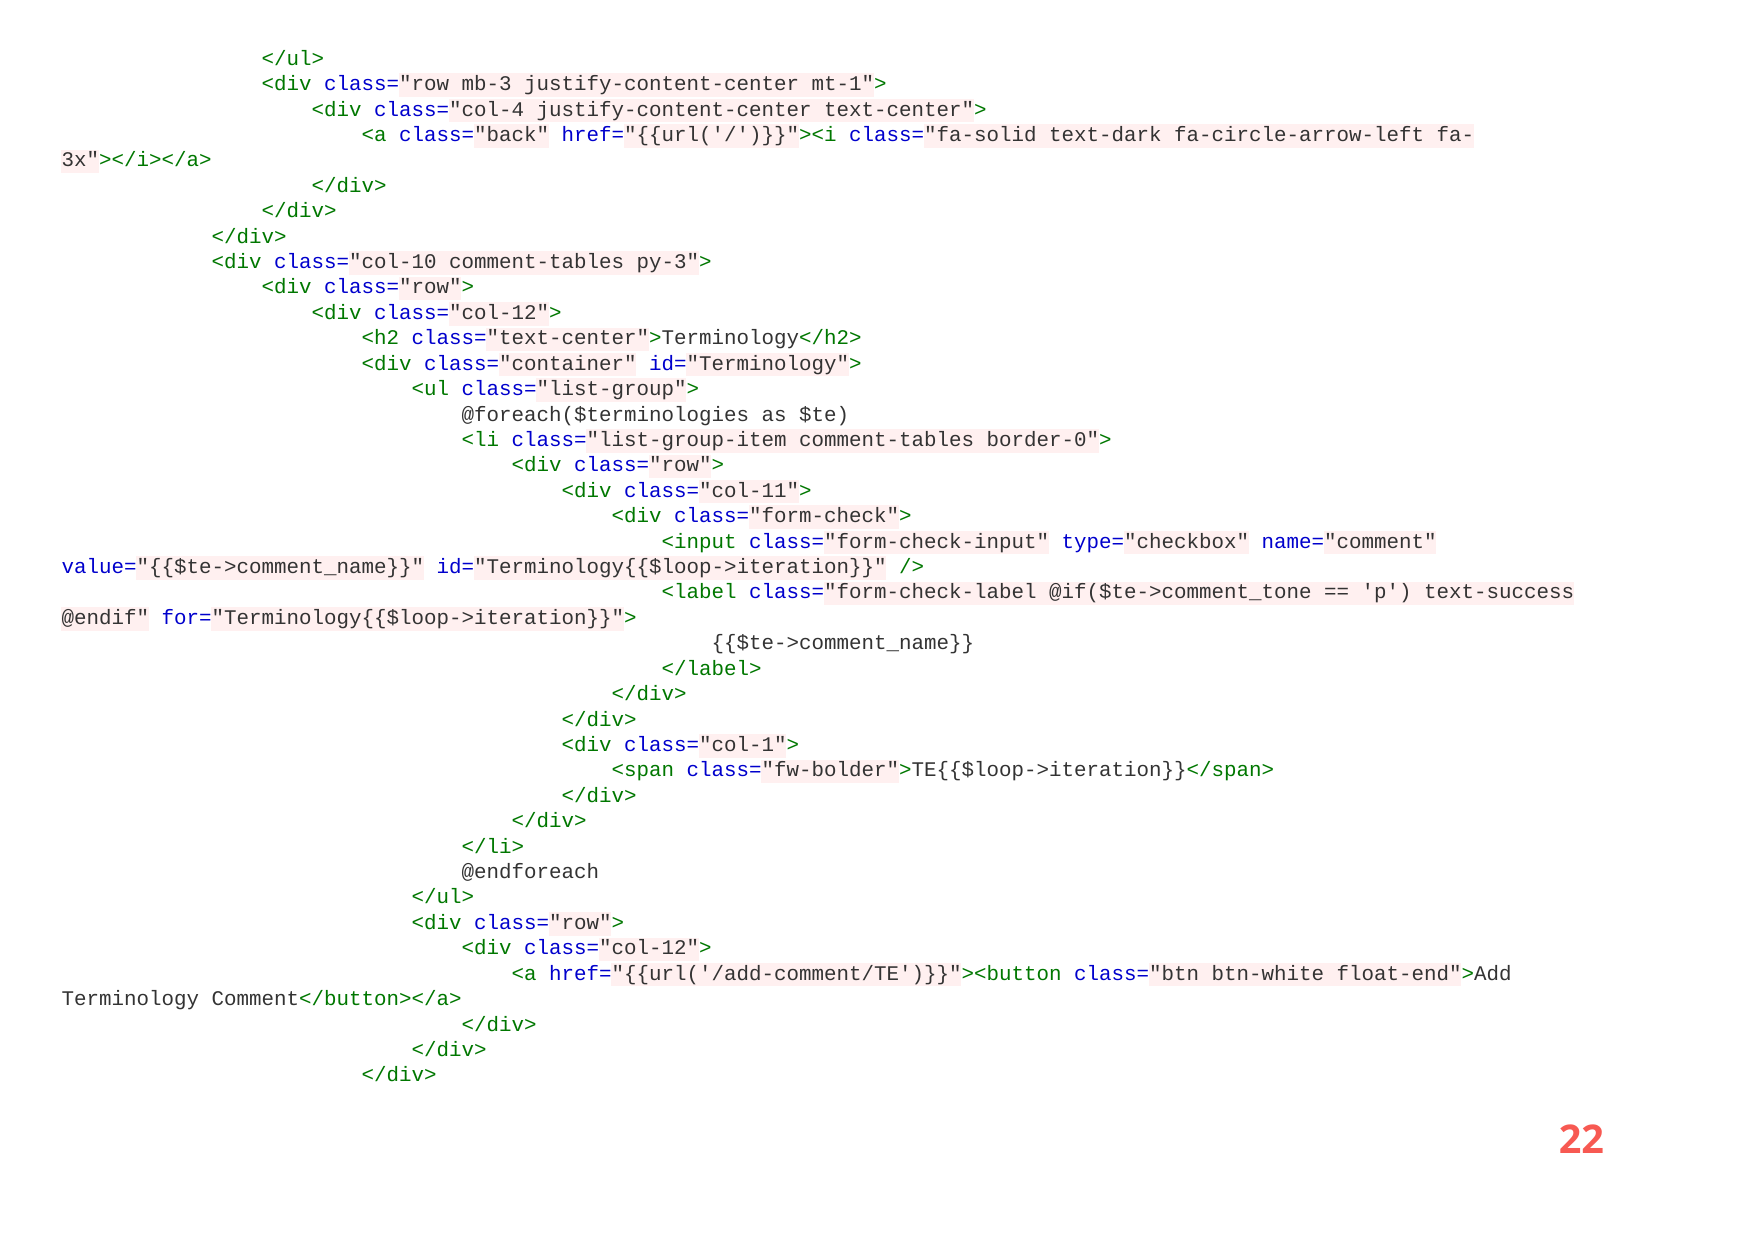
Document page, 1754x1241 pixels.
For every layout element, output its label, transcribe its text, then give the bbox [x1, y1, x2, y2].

text <input class="form-check-input" type="checkbox" name="comment" value="{{$te->comment_name}}" id="Terminology{{$loop->iteration}}" /> [61, 529, 1604, 580]
text </div> [61, 198, 1604, 224]
text </div> [61, 173, 1604, 198]
text <a href="{{url('/add-comment/TE')}}"><button class="btn btn-white float-end">Add Terminology Comment</button></a> [61, 961, 1604, 1012]
text </div> [61, 681, 1604, 707]
text </label> [61, 656, 1604, 681]
text @foreach($terminologies as $te) [61, 402, 1604, 427]
text </li> [61, 834, 1604, 859]
text </div> [61, 224, 1604, 249]
text <li class="list-group-item comment-tables border-0"> [61, 427, 1604, 453]
text </div> [61, 1012, 1604, 1037]
text <div class="row"> [61, 910, 1604, 936]
text <div class="col-1"> [61, 732, 1604, 758]
text <ul class="list-group"> [61, 376, 1604, 402]
text <div class="container" id="Terminology"> [61, 351, 1604, 376]
text <span class="fw-bolder">TE{{$loop->iteration}}</span> [61, 758, 1604, 783]
text <div class="row"> [61, 275, 1604, 300]
text <div class="form-check"> [61, 503, 1604, 529]
text <div class="row mb-3 justify-content-center mt-1"> [61, 71, 1604, 97]
text {{$te->comment_name}} [61, 631, 1604, 656]
text </div> [61, 707, 1604, 732]
text @endforeach [61, 859, 1604, 885]
text </div> [61, 808, 1604, 834]
text </ul> [61, 885, 1604, 910]
text <label class="form-check-label @if($te->comment_tone == 'p') text-success @endif" for="Terminology{{$loop->iteration}}"> [61, 580, 1604, 631]
text <div class="col-12"> [61, 300, 1604, 326]
text <div class="row"> [61, 453, 1604, 478]
text </div> [61, 1037, 1604, 1063]
text </ul> [61, 46, 1604, 71]
text <h2 class="text-center">Terminology</h2> [61, 326, 1604, 351]
text </div> [61, 783, 1604, 808]
text <a class="back" href="{{url('/')}}"><i class="fa-solid text-dark fa-circle-arrow-left fa-3x"></i></a> [61, 122, 1604, 173]
text <div class="col-12"> [61, 936, 1604, 961]
text <div class="col-11"> [61, 478, 1604, 503]
text <div class="col-4 justify-content-center text-center"> [61, 97, 1604, 122]
text </div> [61, 1063, 1604, 1088]
text <div class="col-10 comment-tables py-3"> [61, 249, 1604, 275]
